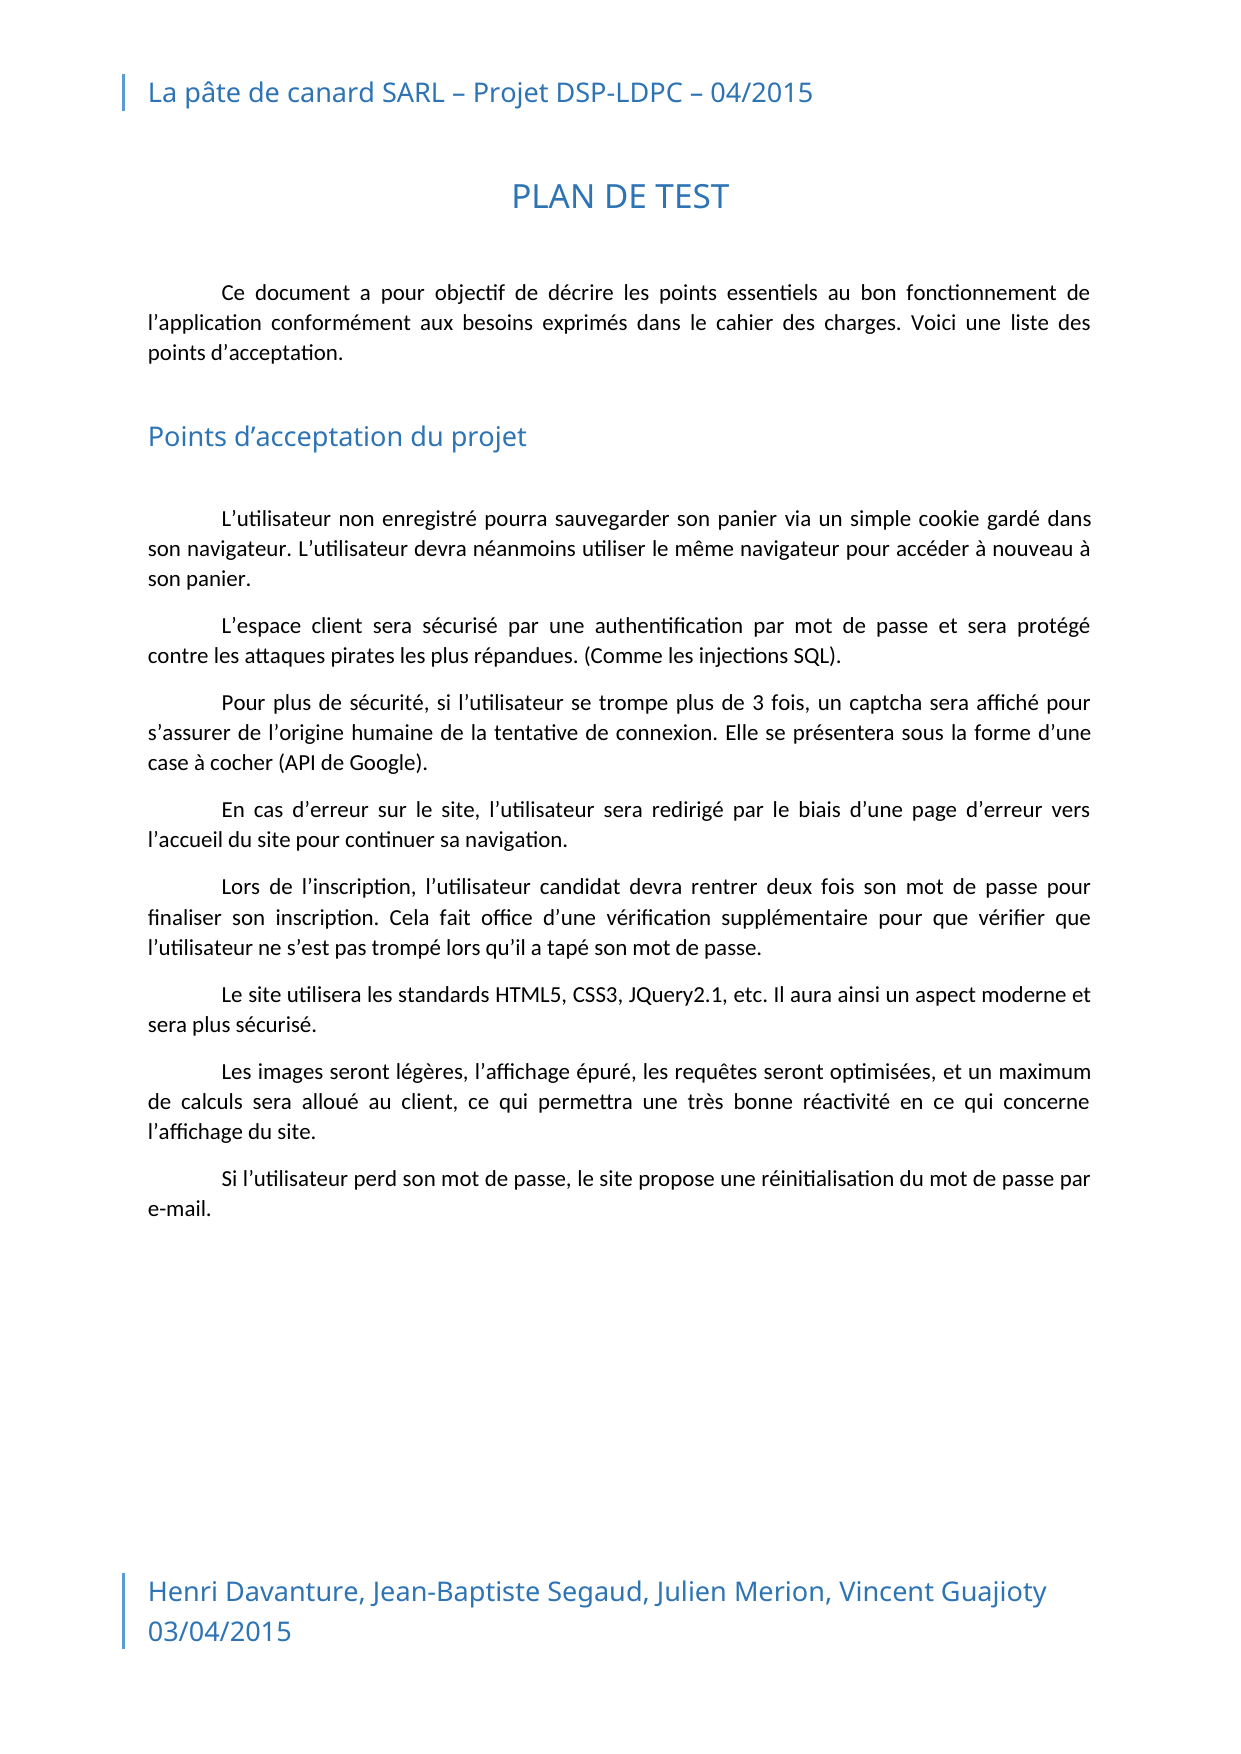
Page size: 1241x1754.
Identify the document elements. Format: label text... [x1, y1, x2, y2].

subtitle PLAN DE TEST [148, 173, 1093, 218]
text Si l’utilisateur perd son mot de passe, le site propose une réinitialisation du mot de passe par e-mail. [148, 1164, 1093, 1222]
text Pour plus de sécurité, si l’utilisateur se trompe plus de 3 fois, un captcha sera affiché pour s’assurer de l’origine humaine de la tentative de connexion. Elle se présentera sous la forme d’une case à cocher (API de Google). [148, 688, 1093, 777]
text Lors de l’inscription, l’utilisateur candidat devra rentrer deux fois son mot de passe pour finaliser son inscription. Cela fait office d’une vérification supplémentaire pour que vérifier que l’utilisateur ne s’est pas trompé lors qu’il a tapé son mot de passe. [148, 872, 1093, 961]
text Le site utilisera les standards HTML5, CSS3, JQuery2.1, etc. Il aura ainsi un aspect moderne et sera plus sécurisé. [148, 980, 1093, 1038]
subtitle Points d’acceptation du projet [148, 417, 1093, 454]
text Les images seront légères, l’affichage épuré, les requêtes seront optimisées, et un maximum de calculs sera alloué au client, ce qui permettra une très bonne réactivité en ce qui concerne l’affichage du site. [148, 1057, 1093, 1145]
text L’espace client sera sécurisé par une authentification par mot de passe et sera protégé contre les attaques pirates les plus répandues. (Comme les injections SQL). [148, 611, 1093, 669]
text En cas d’erreur sur le site, l’utilisateur sera redirigé par le biais d’une page d’erreur vers l’accueil du site pour continuer sa navigation. [148, 795, 1093, 854]
text Ce document a pour objectif de décrire les points essentiels au bon fonctionnement de l’application conformément aux besoins exprimés dans le cahier des charges. Voici une liste des points d’acceptation. [148, 278, 1093, 366]
text L’utilisateur non enregistré pourra sauvegarder son panier via un simple cookie gardé dans son navigateur. L’utilisateur devra néanmoins utiliser le même navigateur pour accéder à nouveau à son panier. [148, 504, 1093, 592]
